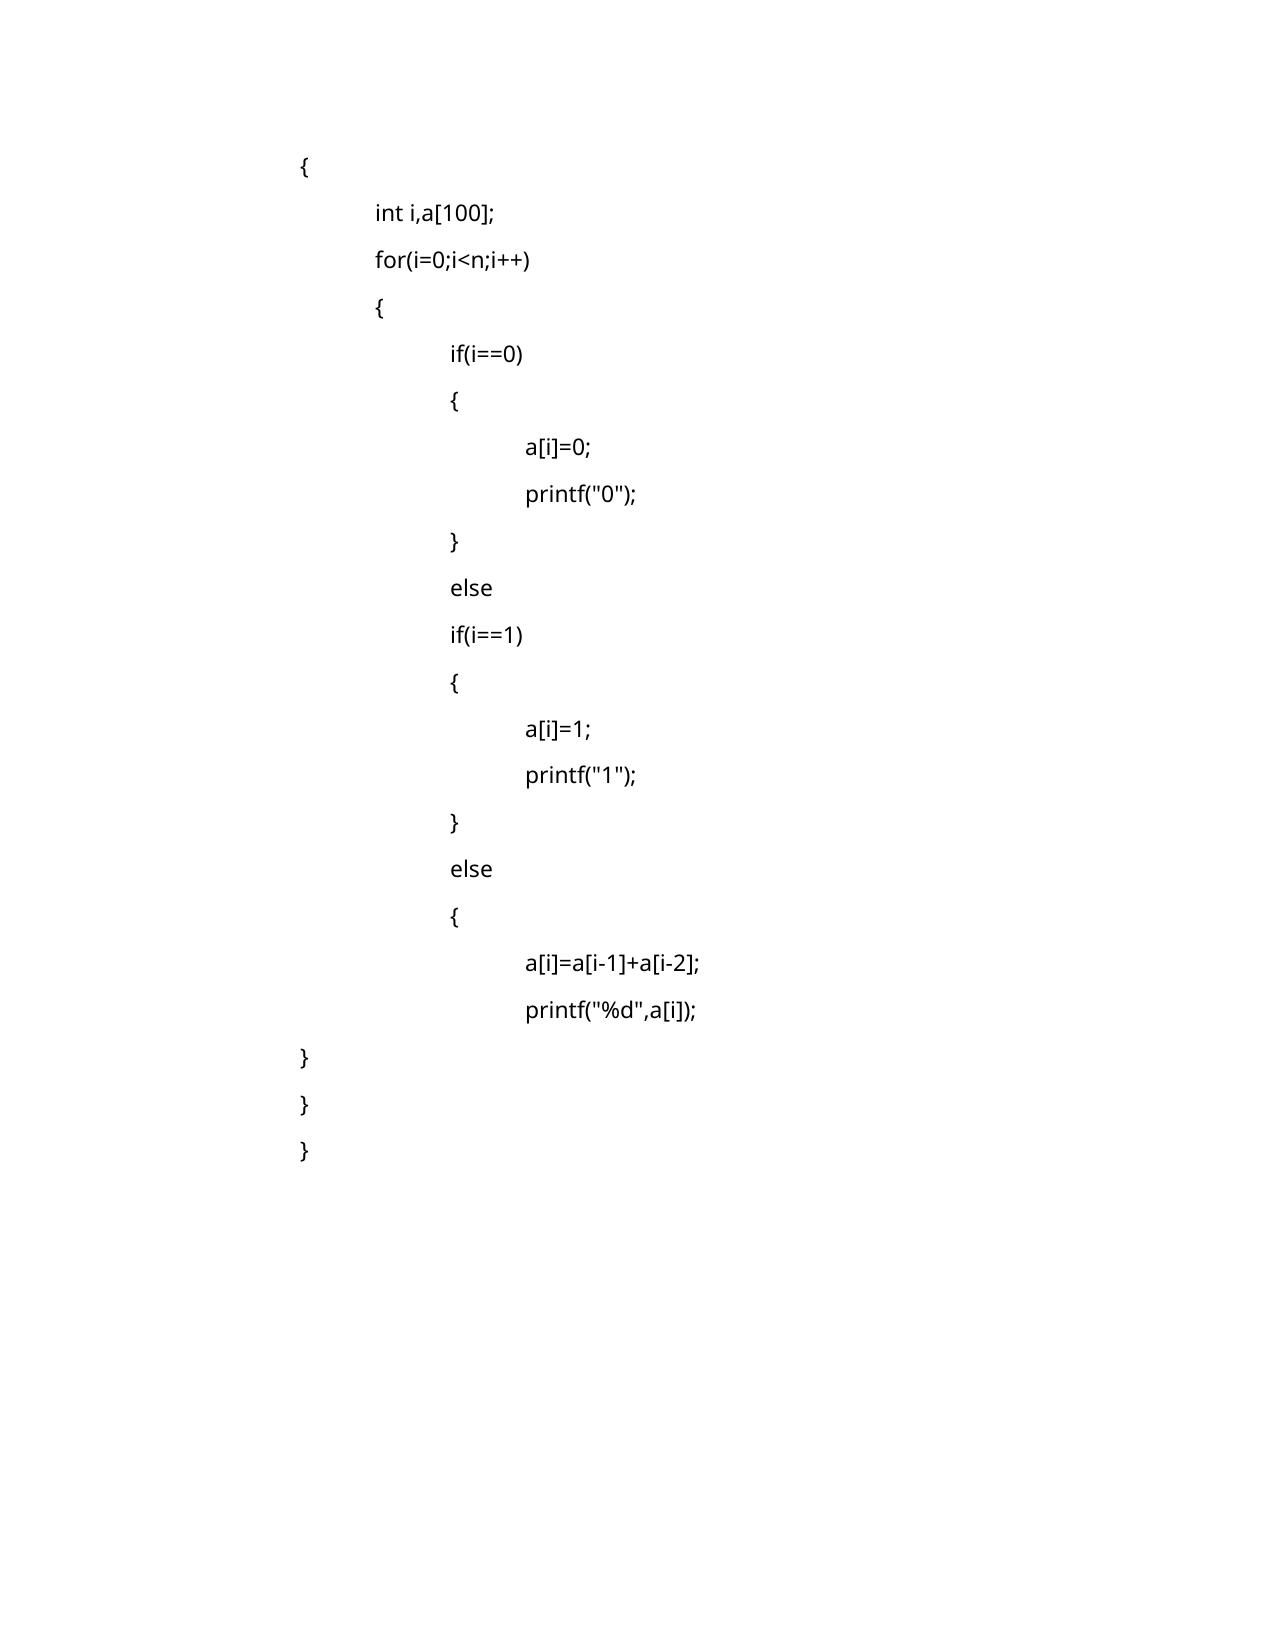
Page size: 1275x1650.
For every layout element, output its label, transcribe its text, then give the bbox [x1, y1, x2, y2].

list int i,a[100]; [300, 197, 1125, 228]
list } [300, 525, 1125, 556]
list for(i=0;i<n;i++) [300, 244, 1125, 275]
list else [300, 572, 1125, 603]
list printf("1"); [300, 759, 1125, 791]
list if(i==0) [300, 337, 1125, 369]
list { [300, 150, 1125, 181]
list { [300, 666, 1125, 697]
list else [300, 853, 1125, 884]
list a[i]=1; [300, 712, 1125, 744]
list } [300, 1134, 1125, 1166]
list if(i==1) [300, 619, 1125, 650]
list printf("%d",a[i]); [300, 994, 1125, 1025]
list } [300, 1087, 1125, 1119]
list printf("0"); [300, 478, 1125, 509]
list } [300, 806, 1125, 837]
list a[i]=0; [300, 431, 1125, 462]
list a[i]=a[i-1]+a[i-2]; [300, 947, 1125, 978]
list { [300, 900, 1125, 931]
list } [300, 1041, 1125, 1072]
list { [300, 291, 1125, 322]
list { [300, 384, 1125, 416]
